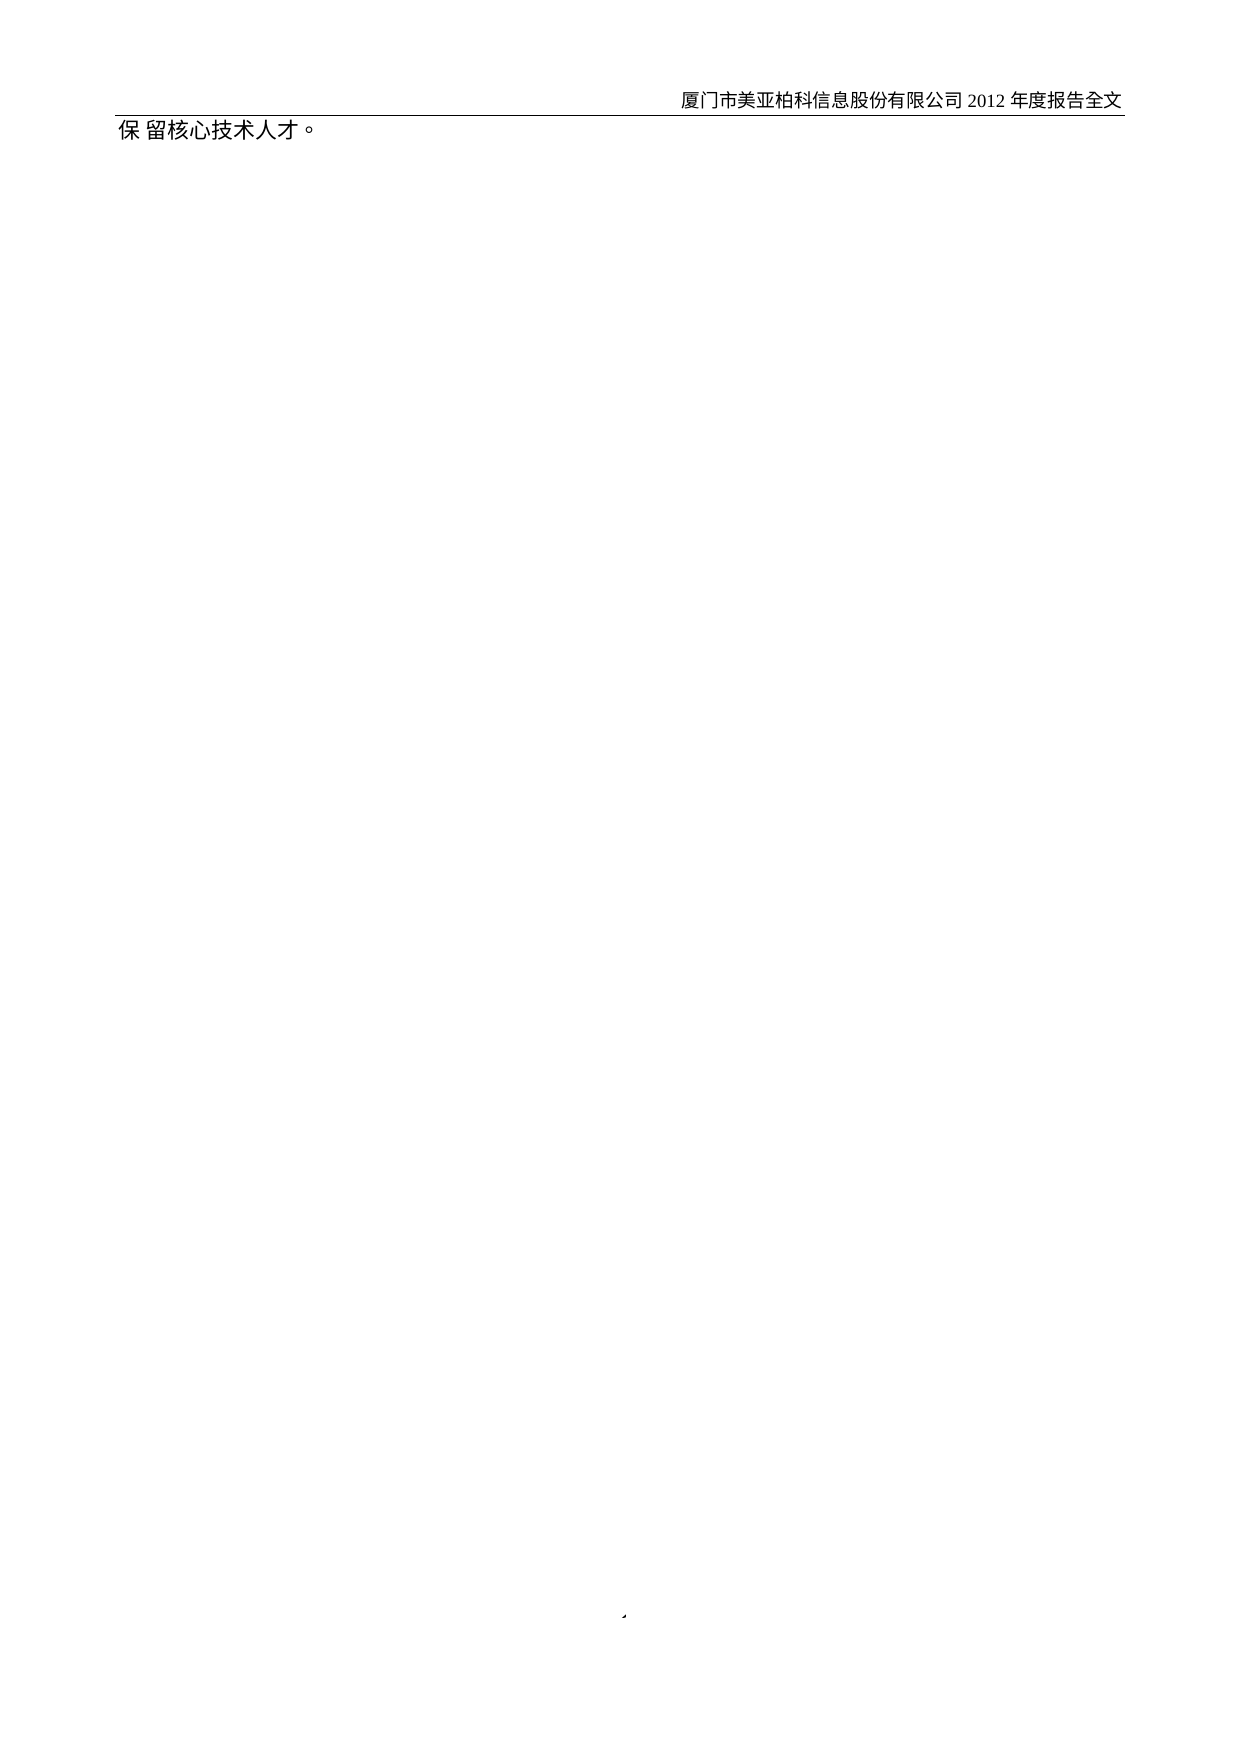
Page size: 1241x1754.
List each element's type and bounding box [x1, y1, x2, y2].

text [118, 114, 1123, 144]
